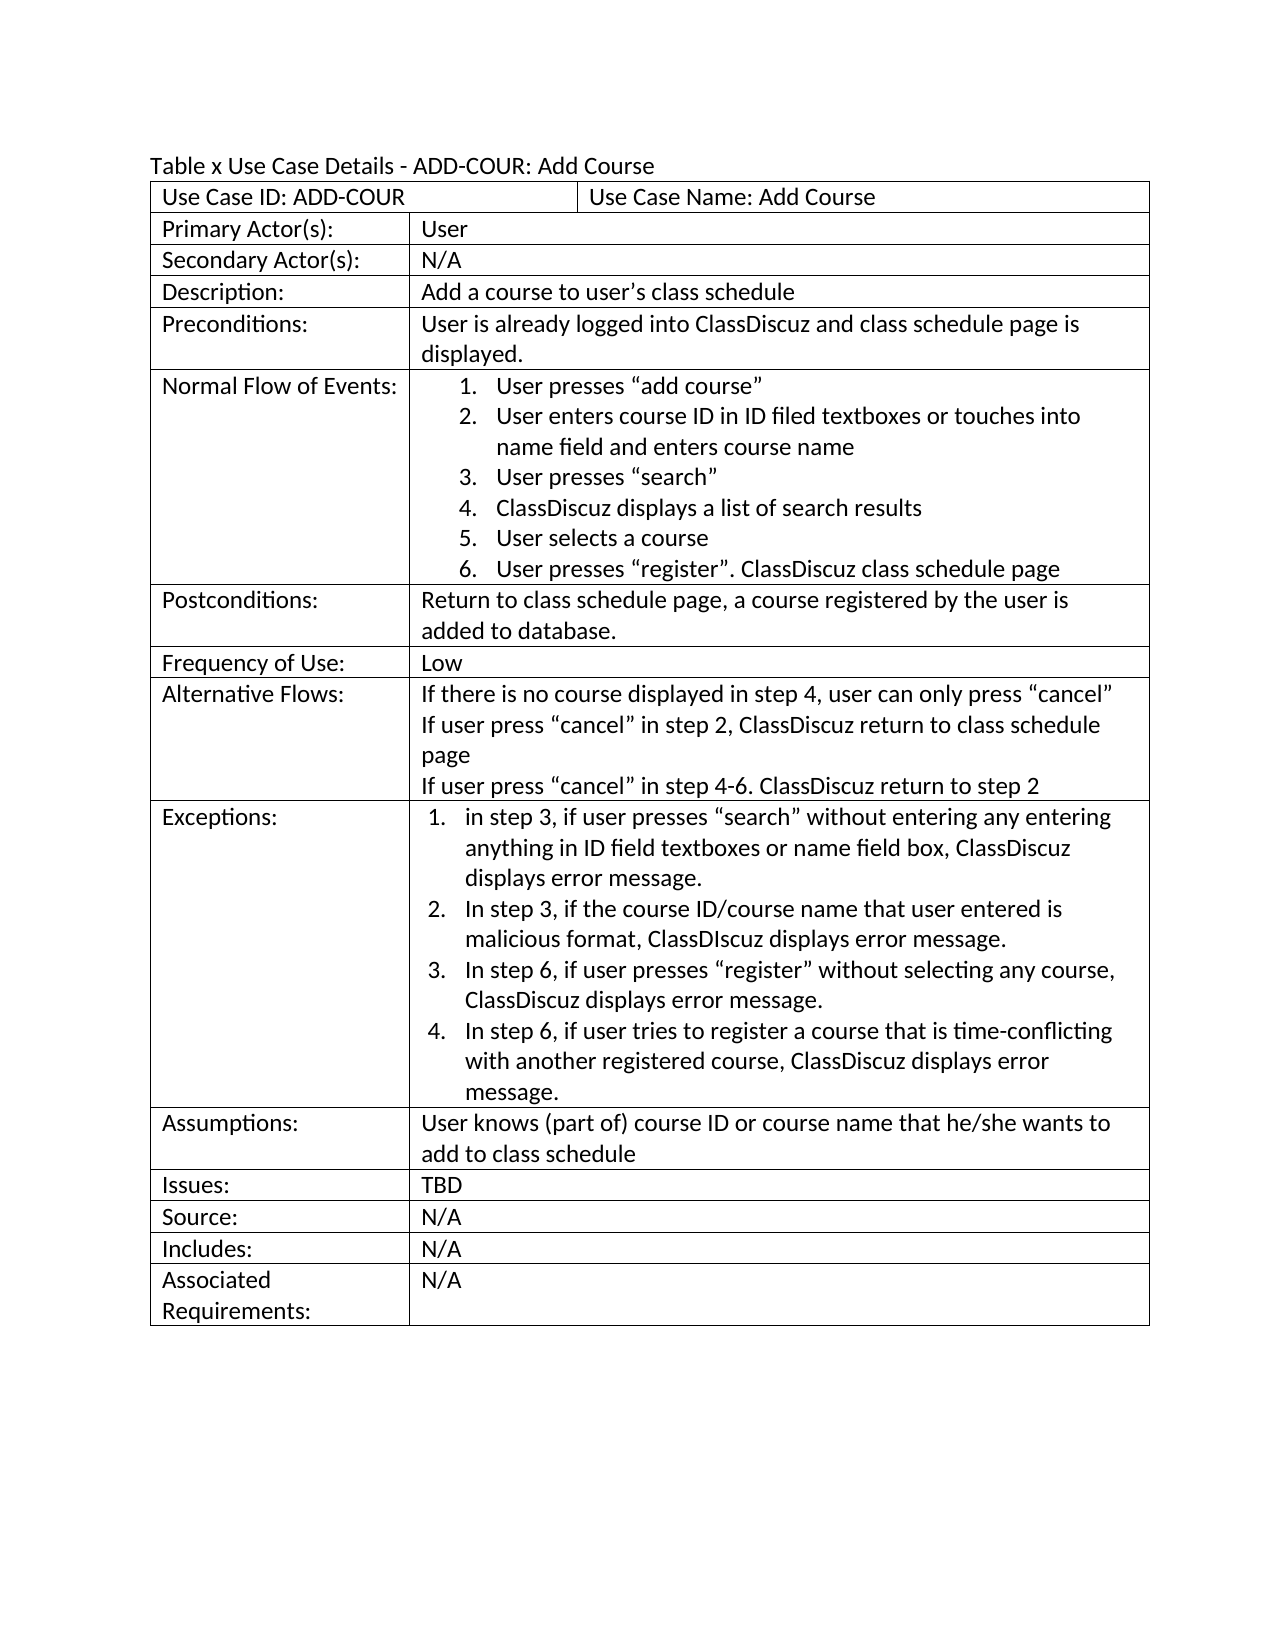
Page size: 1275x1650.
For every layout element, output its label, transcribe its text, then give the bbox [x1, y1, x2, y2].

table_cell N/A [410, 245, 1149, 275]
table_header Use Case ID: ADD-COUR [151, 182, 577, 212]
table_cell Issues: [151, 1170, 409, 1200]
table_cell User is already logged into ClassDiscuz and class schedule page is displayed. [410, 308, 1149, 369]
table_cell If there is no course displayed in step 4, user can only press “cancel” If user press “cancel” in step 2, ClassDiscuz return to class schedule page If user press “cancel” in step 4-6. ClassDiscuz return to step 2 [410, 678, 1149, 800]
table_cell in step 3, if user presses “search” without entering any entering anything in ID field textboxes or name field box, ClassDiscuz displays error message. In step 3, if the course ID/course name that user entered is malicious format, ClassDIscuz displays error message. In step 6, if user presses “register” without selecting any course, ClassDiscuz displays error message. In step 6, if user tries to register a course that is time-conflicting with another registered course, ClassDiscuz displays error message. [410, 801, 1149, 1107]
table_header Use Case Name: Add Course [578, 182, 1149, 212]
table_cell User knows (part of) course ID or course name that he/she wants to add to class schedule [410, 1108, 1149, 1169]
table_cell Source: [151, 1201, 409, 1232]
table_cell Frequency of Use: [151, 647, 409, 677]
table_cell Exceptions: [151, 801, 409, 1107]
table_cell Assumptions: [151, 1108, 409, 1169]
table_cell Add a course to user’s class schedule [410, 276, 1149, 307]
table_cell Normal Flow of Events: [151, 370, 409, 583]
table_cell TBD [410, 1170, 1149, 1200]
table_cell N/A [410, 1233, 1149, 1263]
table_cell Includes: [151, 1233, 409, 1263]
table_cell User [410, 213, 1149, 244]
table_cell Alternative Flows: [151, 678, 409, 800]
table_cell Return to class schedule page, a course registered by the user is added to database. [410, 585, 1149, 646]
table_cell Primary Actor(s): [151, 213, 409, 244]
table_cell Description: [151, 276, 409, 307]
table_cell N/A [410, 1201, 1149, 1232]
table_cell Secondary Actor(s): [151, 245, 409, 275]
table_cell Preconditions: [151, 308, 409, 369]
table_cell Associated Requirements: [151, 1264, 409, 1325]
table_cell Postconditions: [151, 585, 409, 646]
text Table x Use Case Details - ADD-COUR: Add Course [150, 150, 1125, 181]
table_cell Low [410, 647, 1149, 677]
table_cell N/A [410, 1264, 1149, 1325]
table_cell User presses “add course” User enters course ID in ID filed textboxes or touches into name field and enters course name User presses “search” ClassDiscuz displays a list of search results User selects a course User presses “register”. ClassDiscuz class schedule page [410, 370, 1149, 583]
